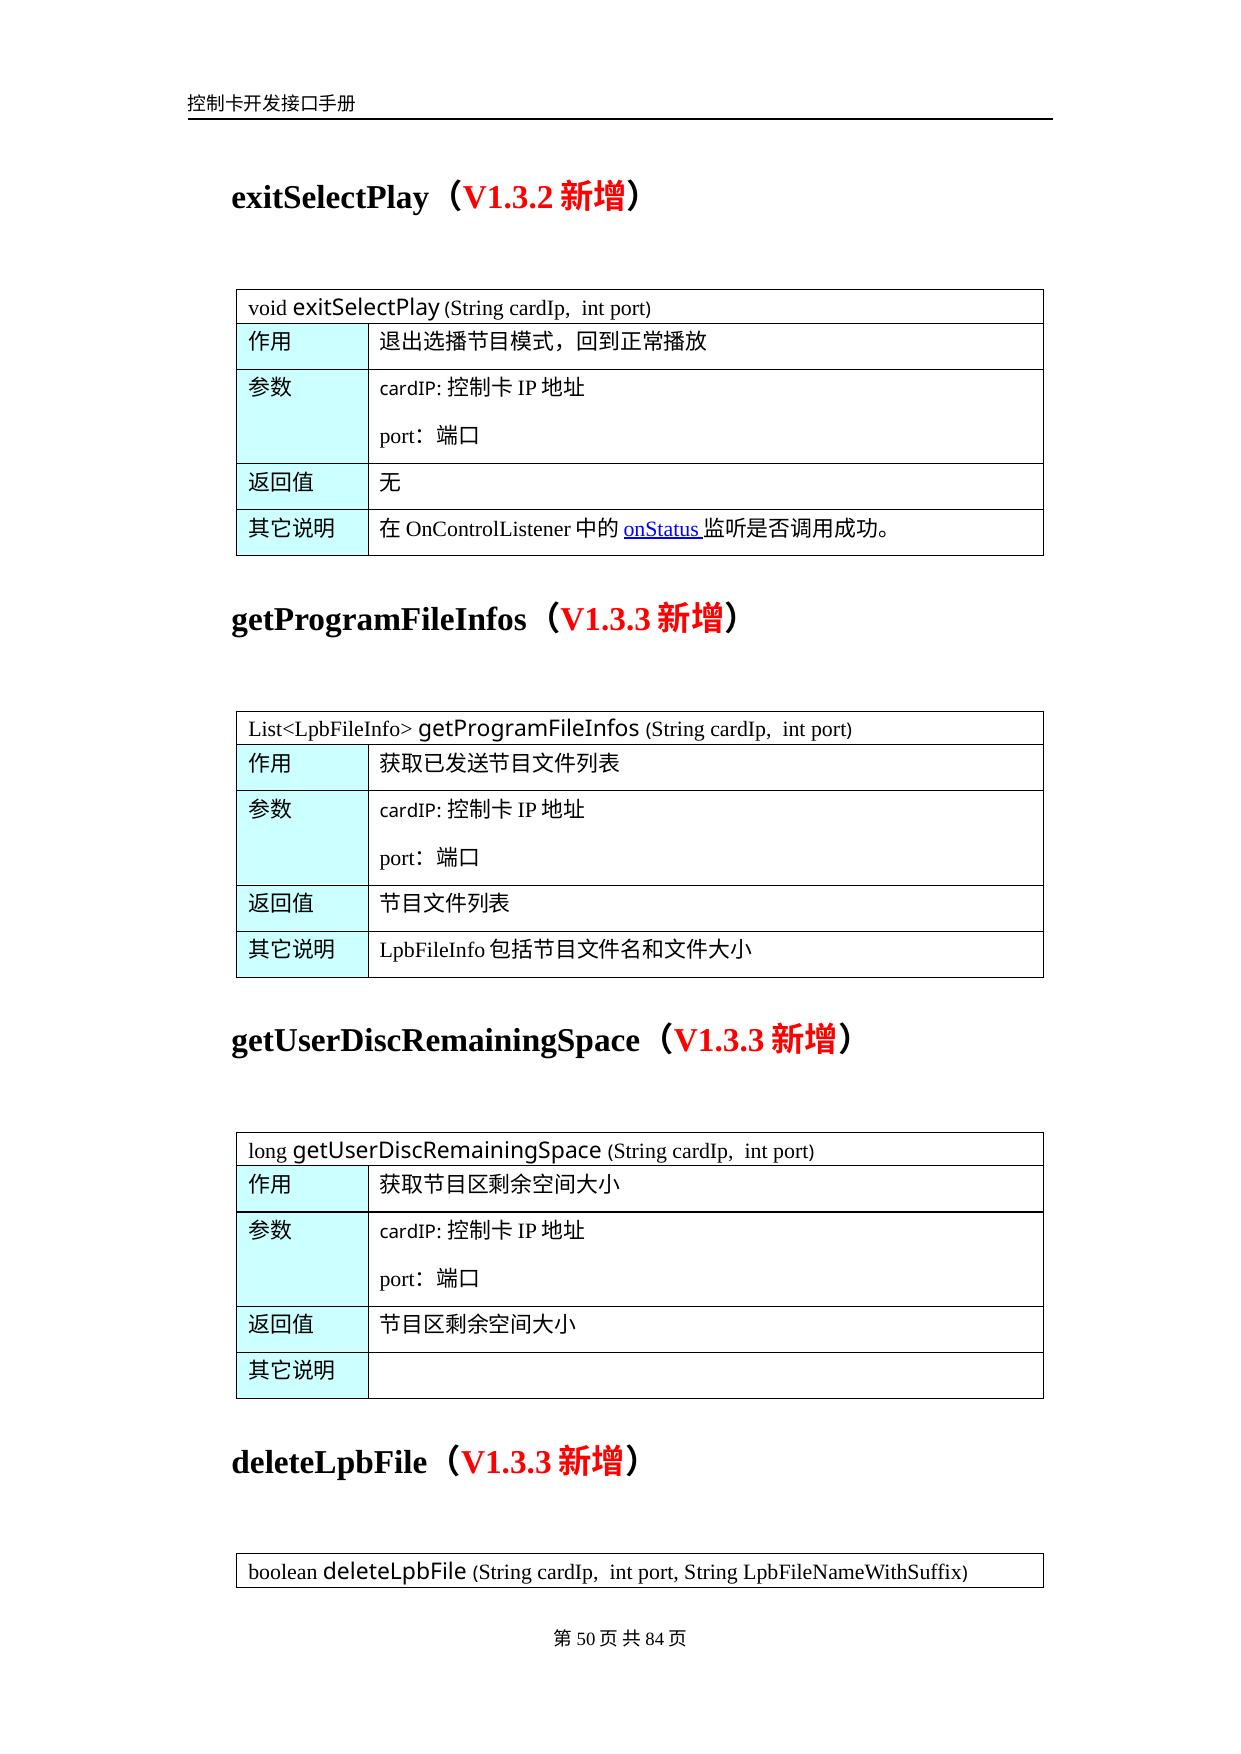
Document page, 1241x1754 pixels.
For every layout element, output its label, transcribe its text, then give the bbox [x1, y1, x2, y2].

table_cell 获取已发送节目文件列表 [369, 745, 1043, 790]
table_cell 其它说明 [237, 510, 368, 555]
table_cell 作用 [237, 745, 368, 790]
subtitle getProgramFileInfos（V1.3.3新增） [187, 583, 1053, 648]
table_cell cardIP: 控制卡IP地址 port：端口 [369, 791, 1043, 884]
table_header void exitSelectPlay (String cardIp, int port) [237, 290, 1043, 323]
table_cell 参数 [237, 791, 368, 884]
table_cell 节目区剩余空间大小 [369, 1307, 1043, 1352]
table_header long getUserDiscRemainingSpace (String cardIp, int port) [237, 1133, 1043, 1165]
subtitle exitSelectPlay（V1.3.2新增） [187, 162, 1053, 227]
table_cell 获取节目区剩余空间大小 [369, 1166, 1043, 1211]
table_header List<LpbFileInfo> getProgramFileInfos (String cardIp, int port) [237, 712, 1043, 744]
table_cell 返回值 [237, 1307, 368, 1352]
table_cell LpbFileInfo包括节目文件名和文件大小 [369, 932, 1043, 977]
table_cell 参数 [237, 370, 368, 463]
table_cell 退出选播节目模式，回到正常播放 [369, 324, 1043, 369]
table_cell 无 [369, 464, 1043, 509]
table_cell 返回值 [237, 464, 368, 509]
table_cell cardIP: 控制卡IP地址 port：端口 [369, 1213, 1043, 1306]
table_cell 在OnControlListener中的onStatus监听是否调用成功。 [369, 510, 1043, 555]
table_cell 作用 [237, 324, 368, 369]
table_cell 返回值 [237, 886, 368, 931]
table_cell 其它说明 [237, 932, 368, 977]
table_header boolean deleteLpbFile (String cardIp, int port, String LpbFileNameWithSuffix) [237, 1554, 1043, 1587]
table_cell [369, 1353, 1043, 1398]
table_cell 其它说明 [237, 1353, 368, 1398]
table_cell 节目文件列表 [369, 886, 1043, 931]
table_cell cardIP: 控制卡IP地址 port：端口 [369, 370, 1043, 463]
subtitle getUserDiscRemainingSpace（V1.3.3新增） [187, 1005, 1053, 1070]
table_cell 参数 [237, 1213, 368, 1306]
table_cell 作用 [237, 1166, 368, 1211]
subtitle deleteLpbFile（V1.3.3新增） [187, 1426, 1053, 1491]
